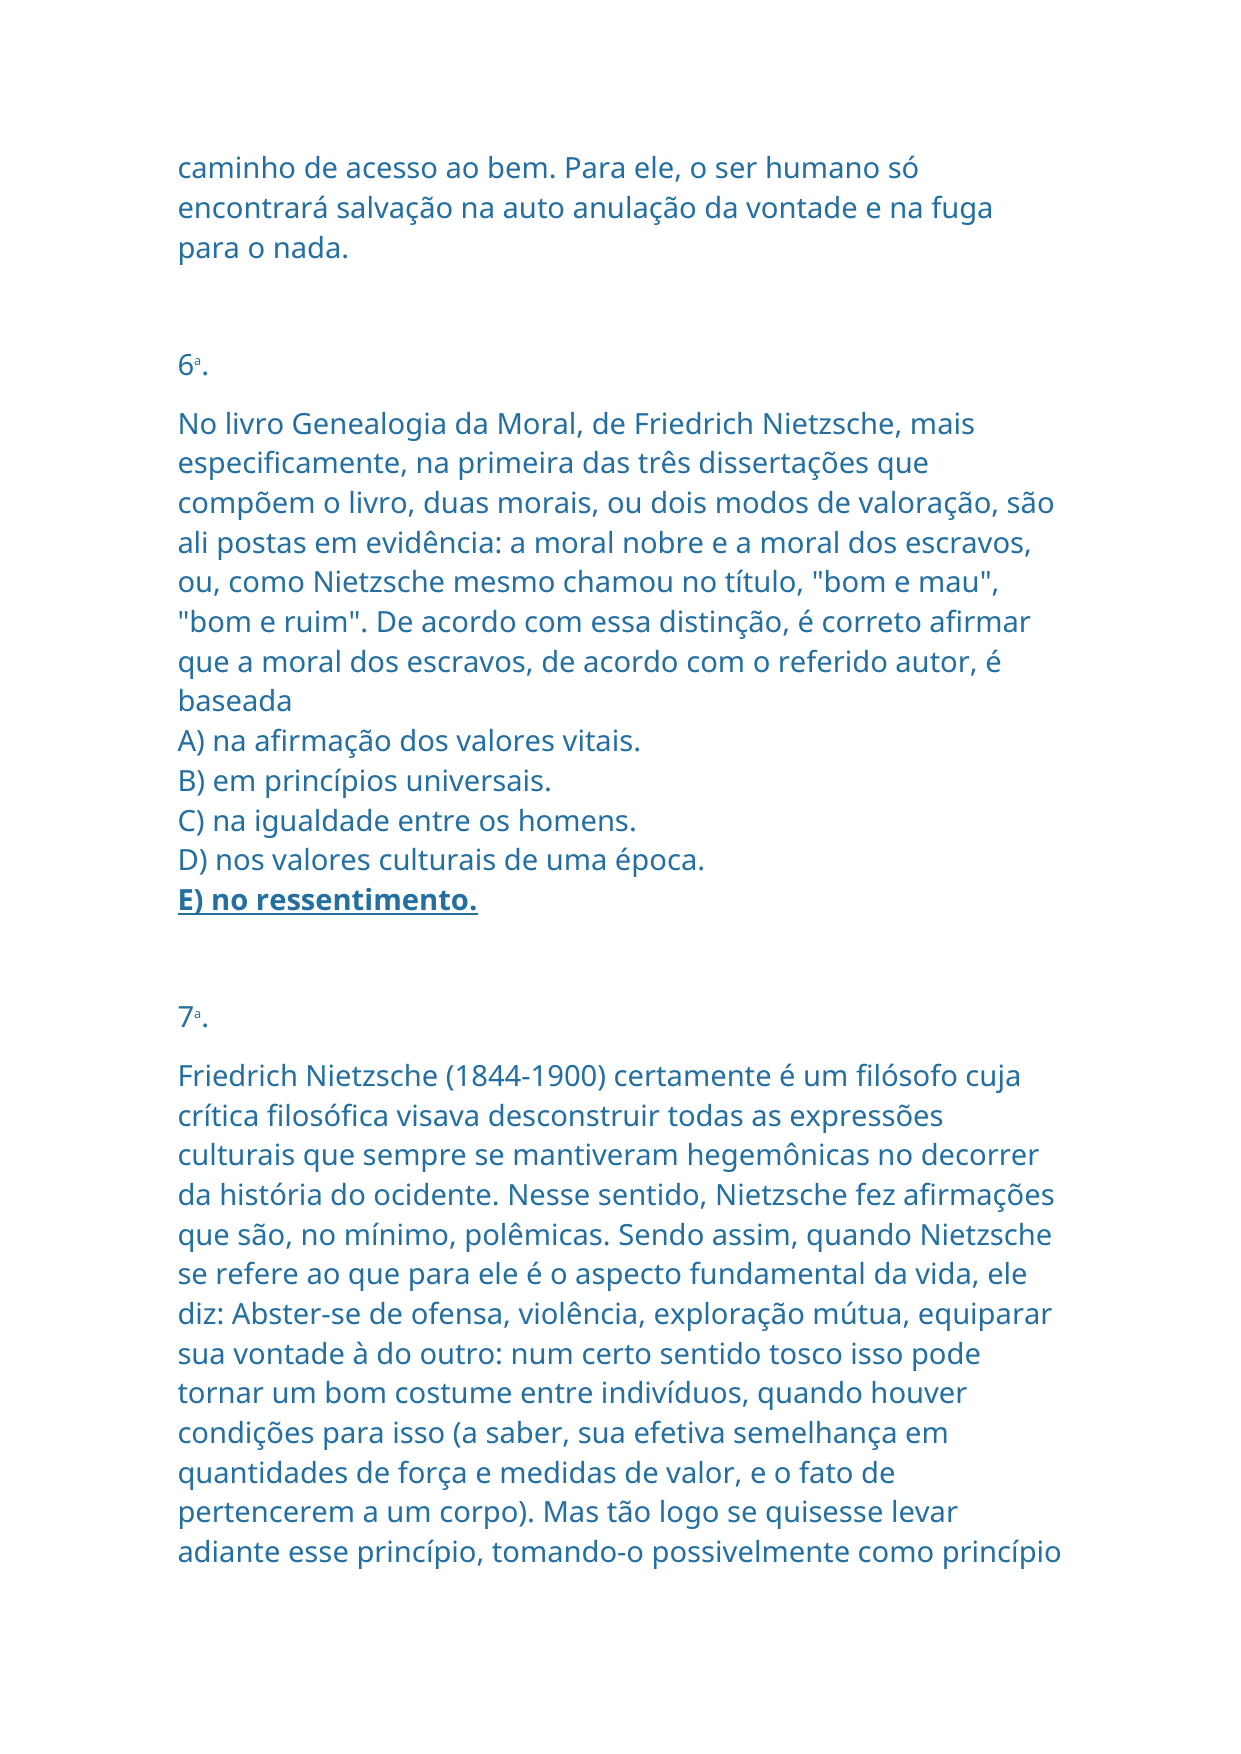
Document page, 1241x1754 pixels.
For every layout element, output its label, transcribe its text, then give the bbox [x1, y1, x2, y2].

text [177, 1055, 1063, 1571]
text 6a. [177, 344, 1063, 384]
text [177, 148, 1063, 267]
text No livro Genealogia da Moral, de Friedrich Nietzsche, mais especificamente, na primeira das três dissertações que compõem o livro, duas morais, ou dois modos de valoração, são ali postas em evidência: a moral nobre e a moral dos escravos, ou, como Nietzsche mesmo chamou no título, "bom e mau", "bom e ruim". De acordo com essa distinção, é correto afirmar que a moral dos escravos, de acordo com o referido autor, é baseada A) na afirmação dos valores vitais. B) em princípios universais. C) na igualdade entre os homens. D) nos valores culturais de uma época. E) no ressentimento. [177, 403, 1063, 919]
text 7a. [177, 997, 1063, 1036]
